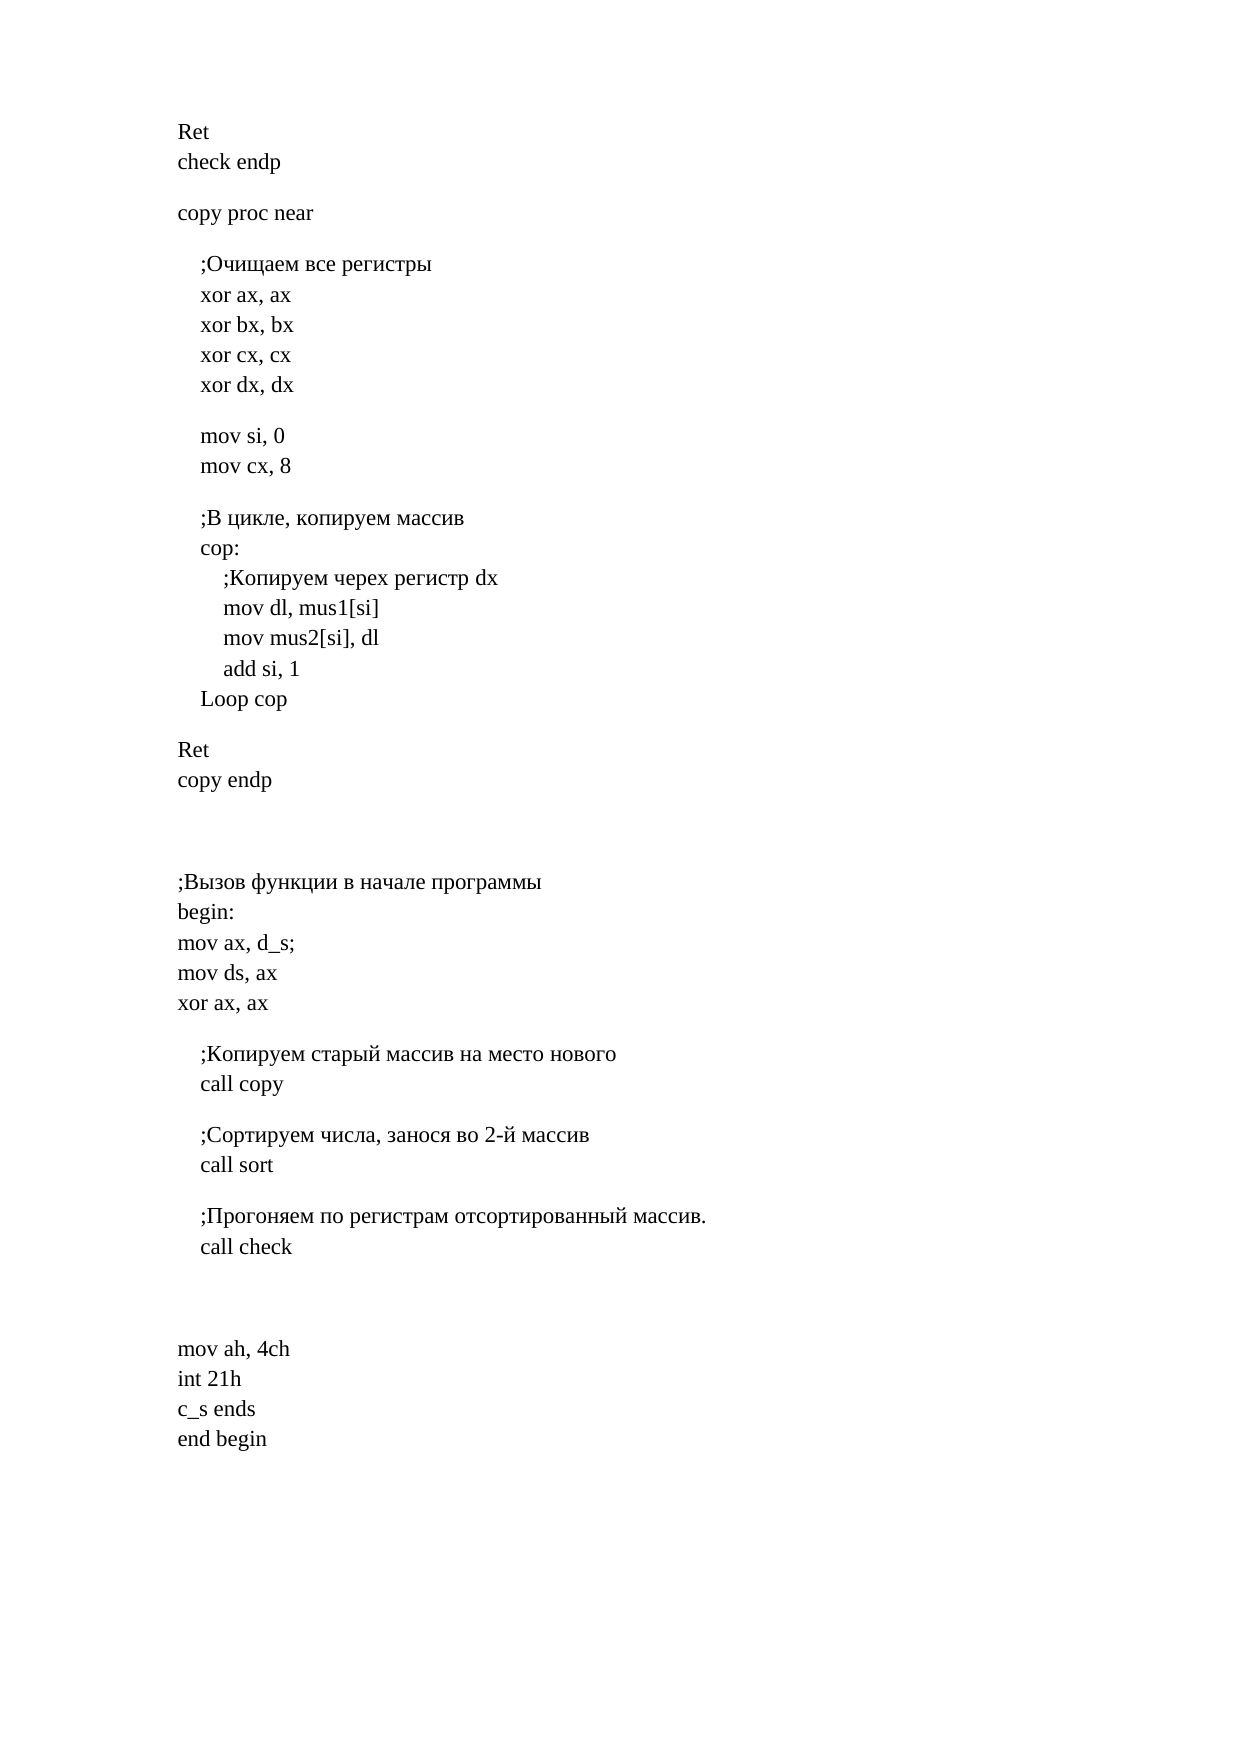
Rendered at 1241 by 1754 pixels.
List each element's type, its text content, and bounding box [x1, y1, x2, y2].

text ;Прогоняем по регистрам отсортированный массив. call check [177, 1202, 1152, 1259]
text ;Вызов функции в начале программы begin: mov ax, d_s; mov ds, ax xor ax, ax [177, 868, 1152, 1015]
text copy proc near [177, 199, 1152, 226]
text mov si, 0 mov cx, 8 [177, 422, 1152, 479]
text ;Копируем старый массив на место нового call copy [177, 1040, 1152, 1097]
text ;Очищаем все регистры xor ax, ax xor bx, bx xor cx, cx xor dx, dx [177, 250, 1152, 398]
text Ret copy endp [177, 736, 1152, 792]
text ;В цикле, копируем массив cop: ;Копируем черех регистр dx mov dl, mus1[si] mov mus2[si], dl add si, 1 Loop cop [177, 503, 1152, 711]
text ;Сортируем числа, занося во 2-й массив call sort [177, 1121, 1152, 1178]
text Ret check endp [177, 118, 1152, 175]
text mov ah, 4ch int 21h c_s ends end begin [177, 1335, 1152, 1452]
